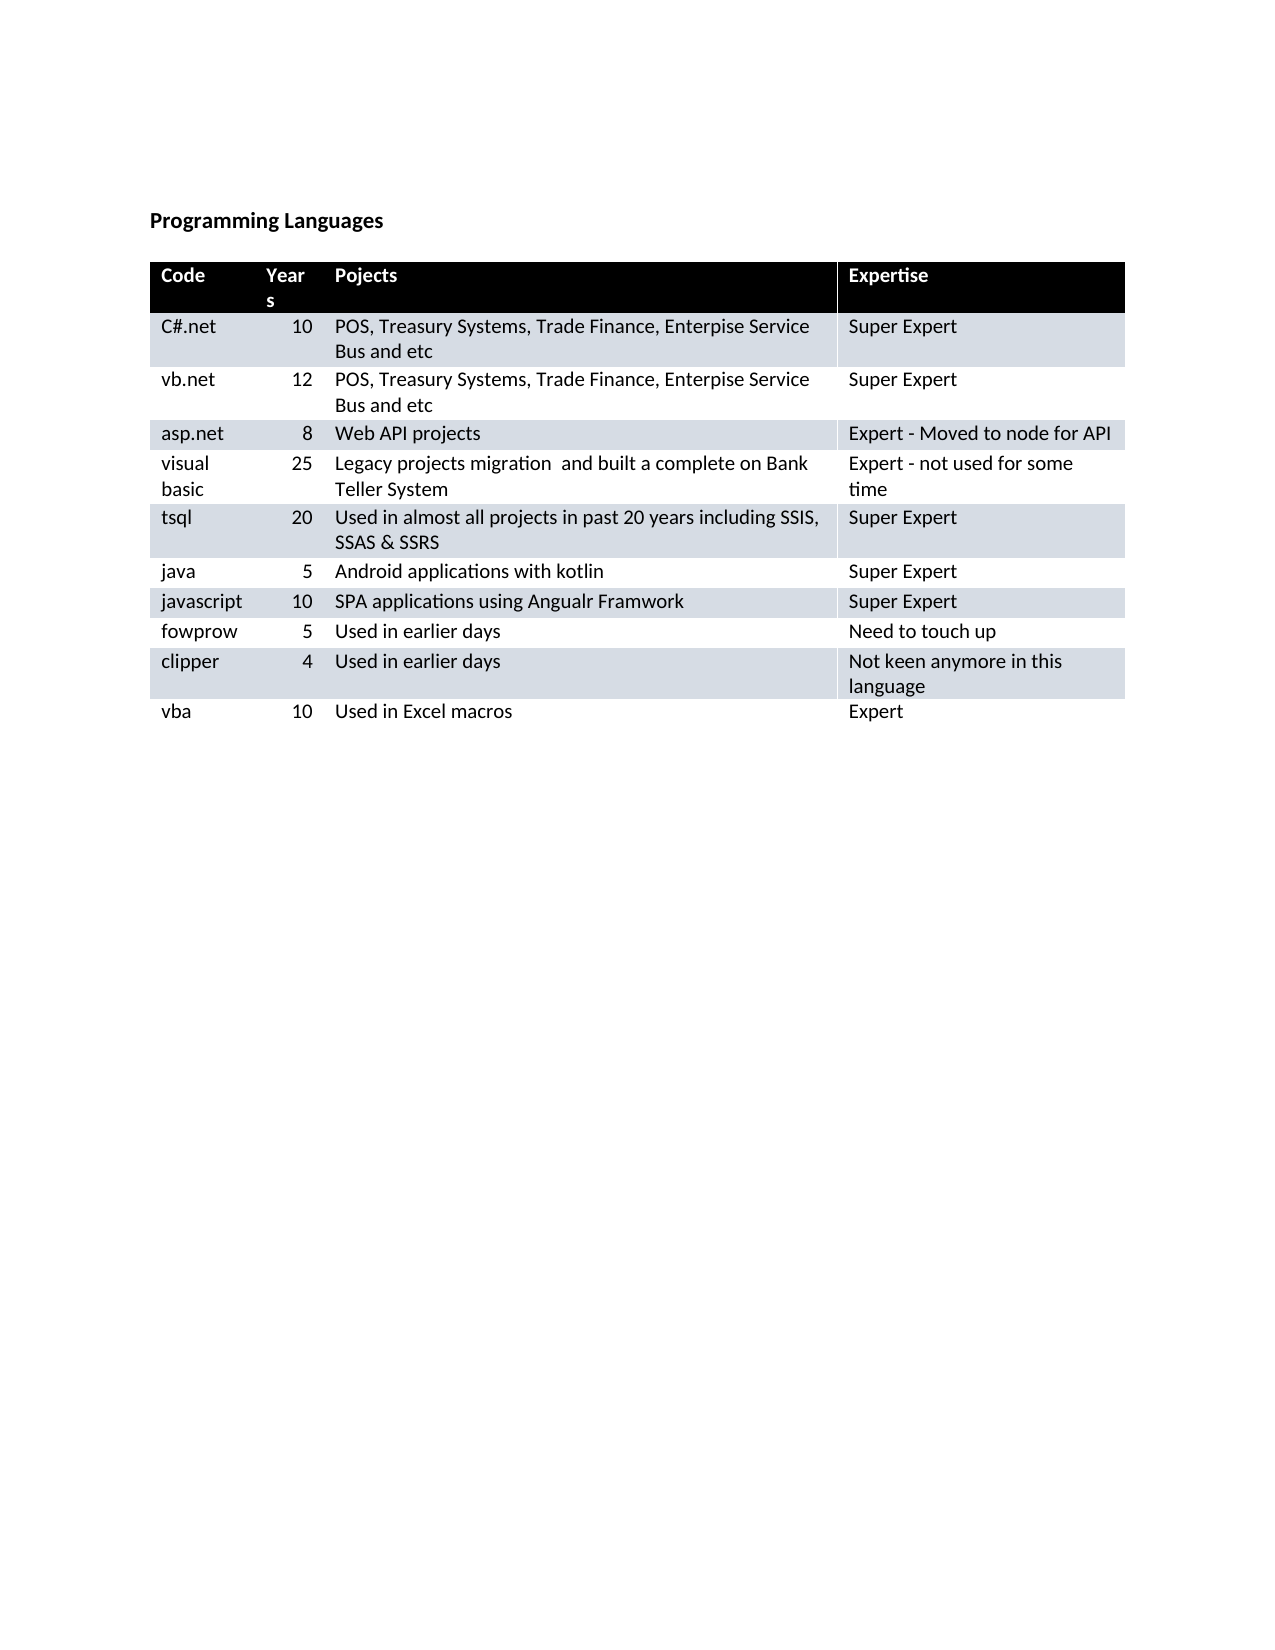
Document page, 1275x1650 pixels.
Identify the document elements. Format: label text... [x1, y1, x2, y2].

table_cell Expert [838, 699, 1125, 729]
table_cell Web API projects [324, 420, 837, 450]
table_header Expertise [838, 262, 1125, 313]
table_cell 10 [255, 699, 324, 729]
table_cell vb.net [150, 367, 255, 420]
table_cell Legacy projects migration and built a complete on Bank Teller System [324, 450, 837, 504]
table_cell Super Expert [838, 367, 1125, 420]
table_cell clipper [150, 648, 255, 699]
table_cell 5 [255, 618, 324, 648]
table_cell 12 [255, 367, 324, 420]
text Programming Languages [150, 206, 1125, 234]
table_cell fowprow [150, 618, 255, 648]
table_cell Used in earlier days [324, 618, 837, 648]
table_cell vba [150, 699, 255, 729]
table_cell Android applications with kotlin [324, 558, 837, 588]
table_header Pojects [324, 262, 837, 313]
table_cell 25 [255, 450, 324, 504]
table_cell SPA applications using Angualr Framwork [324, 588, 837, 618]
table_cell Not keen anymore in this language [838, 648, 1125, 699]
table_cell Used in almost all projects in past 20 years including SSIS, SSAS & SSRS [324, 504, 837, 558]
table_header Code [150, 262, 255, 313]
table_cell C#.net [150, 313, 255, 367]
table_cell POS, Treasury Systems, Trade Finance, Enterpise Service Bus and etc [324, 313, 837, 367]
table_cell asp.net [150, 420, 255, 450]
table_cell Need to touch up [838, 618, 1125, 648]
table_cell javascript [150, 588, 255, 618]
table_cell POS, Treasury Systems, Trade Finance, Enterpise Service Bus and etc [324, 367, 837, 420]
table_cell Expert - Moved to node for API [838, 420, 1125, 450]
table_cell visual basic [150, 450, 255, 504]
table_cell 10 [255, 313, 324, 367]
table_cell Super Expert [838, 504, 1125, 558]
table_cell Expert - not used for some time [838, 450, 1125, 504]
table_cell Used in Excel macros [324, 699, 837, 729]
table_cell 4 [255, 648, 324, 699]
table_cell Super Expert [838, 588, 1125, 618]
table_header Years [255, 262, 324, 313]
table_cell 10 [255, 588, 324, 618]
table_cell 8 [255, 420, 324, 450]
table_cell tsql [150, 504, 255, 558]
table_cell java [150, 558, 255, 588]
table_cell Used in earlier days [324, 648, 837, 699]
table_cell Super Expert [838, 313, 1125, 367]
table_cell 20 [255, 504, 324, 558]
table_cell Super Expert [838, 558, 1125, 588]
table_cell 5 [255, 558, 324, 588]
